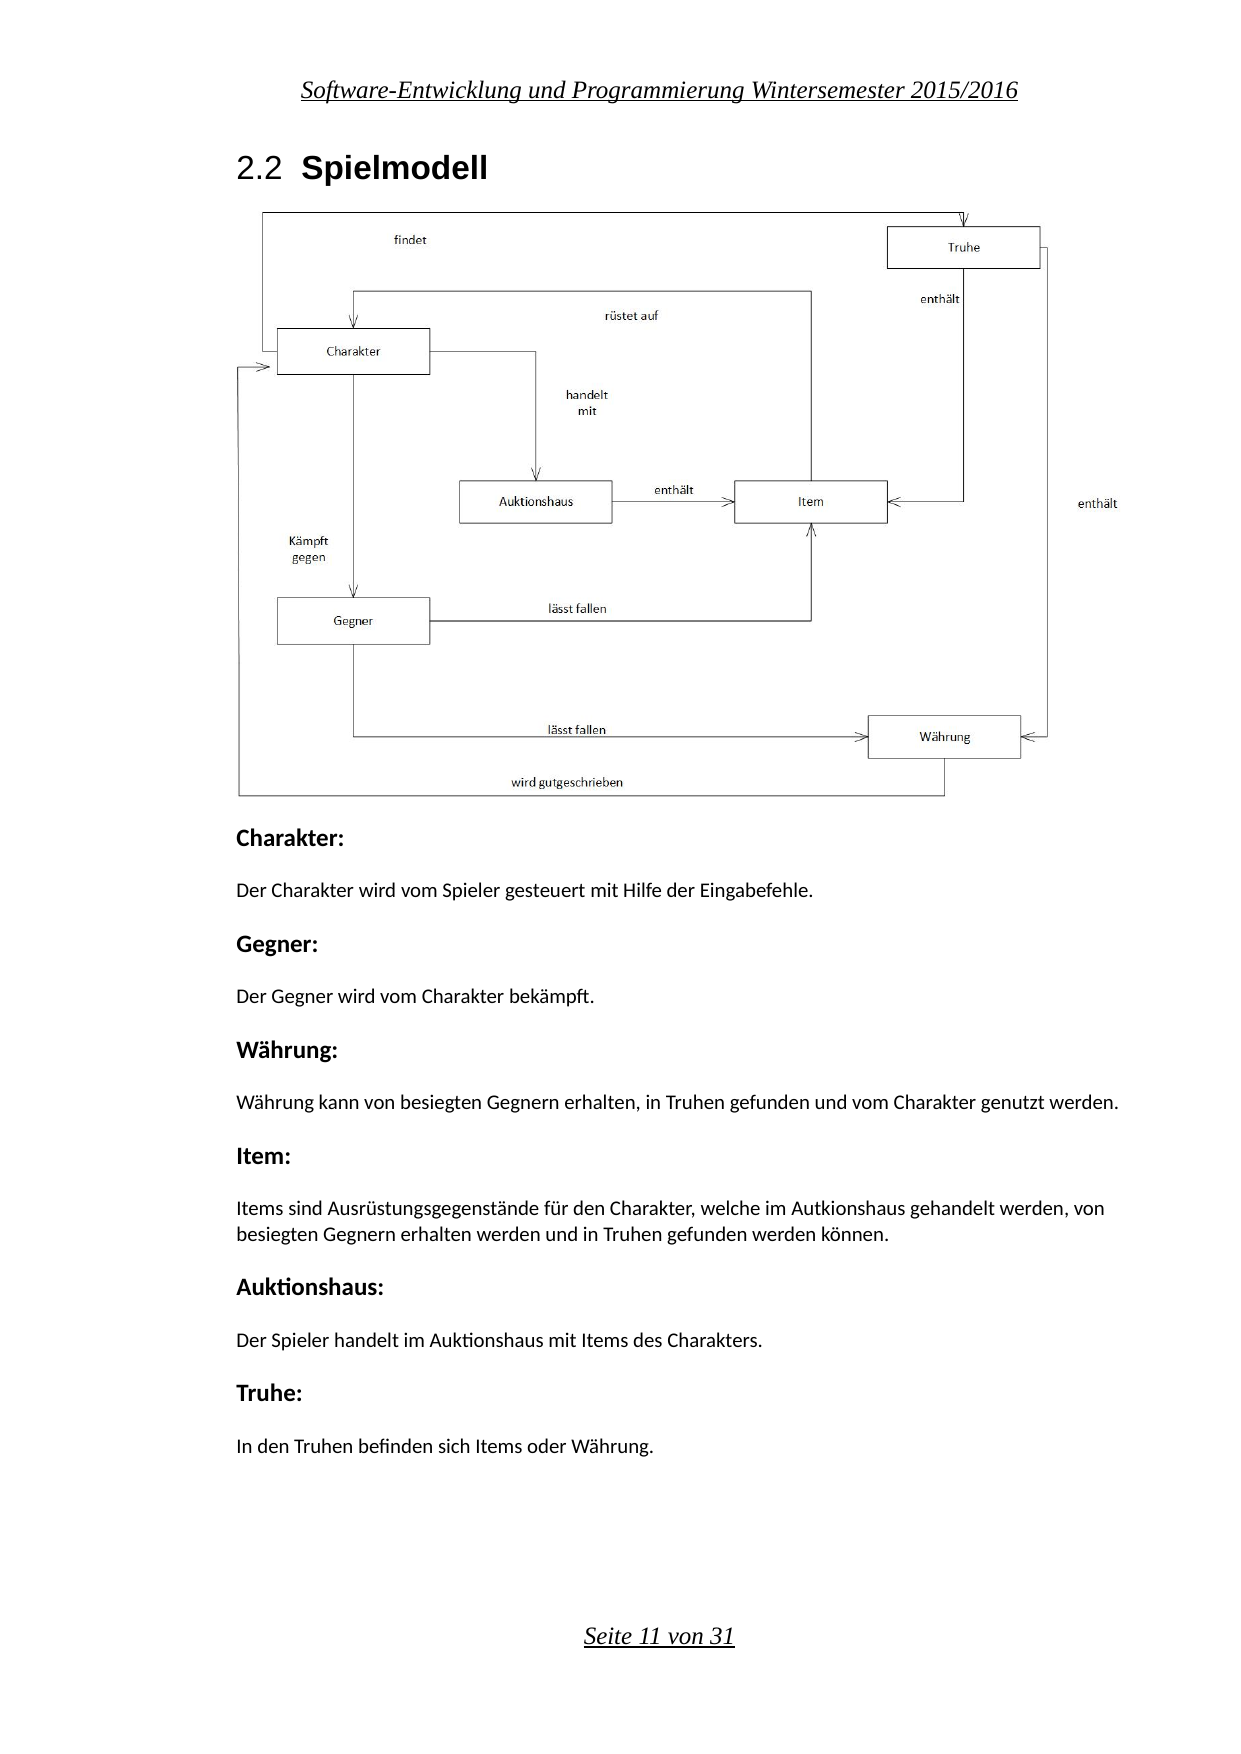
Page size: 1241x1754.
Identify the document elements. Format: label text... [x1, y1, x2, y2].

subtitle Item: [236, 1140, 1122, 1171]
subtitle Gegner: [236, 928, 1122, 959]
subtitle Spielmodell [236, 148, 1122, 186]
subtitle Währung: [236, 1034, 1122, 1064]
subtitle Der Charakter wird vom Spieler gesteuert mit Hilfe der Eingabefehle. [236, 878, 1122, 903]
subtitle Items sind Ausrüstungsgegenstände für den Charakter, welche im Autkionshaus gehandelt werden, von besiegten Gegnern erhalten werden und in Truhen gefunden werden können. [236, 1196, 1122, 1246]
subtitle Währung kann von besiegten Gegnern erhalten, in Truhen gefunden und vom Charakter genutzt werden. [236, 1089, 1122, 1115]
subtitle In den Truhen befinden sich Items oder Währung. [236, 1433, 1122, 1458]
subtitle Truhe: [236, 1377, 1122, 1408]
subtitle Der Gegner wird vom Charakter bekämpft. [236, 984, 1122, 1009]
picture [236, 211, 1124, 797]
subtitle Der Spieler handelt im Auktionshaus mit Items des Charakters. [236, 1327, 1122, 1352]
subtitle Charakter: [236, 822, 1122, 853]
subtitle Auktionshaus: [236, 1271, 1122, 1302]
